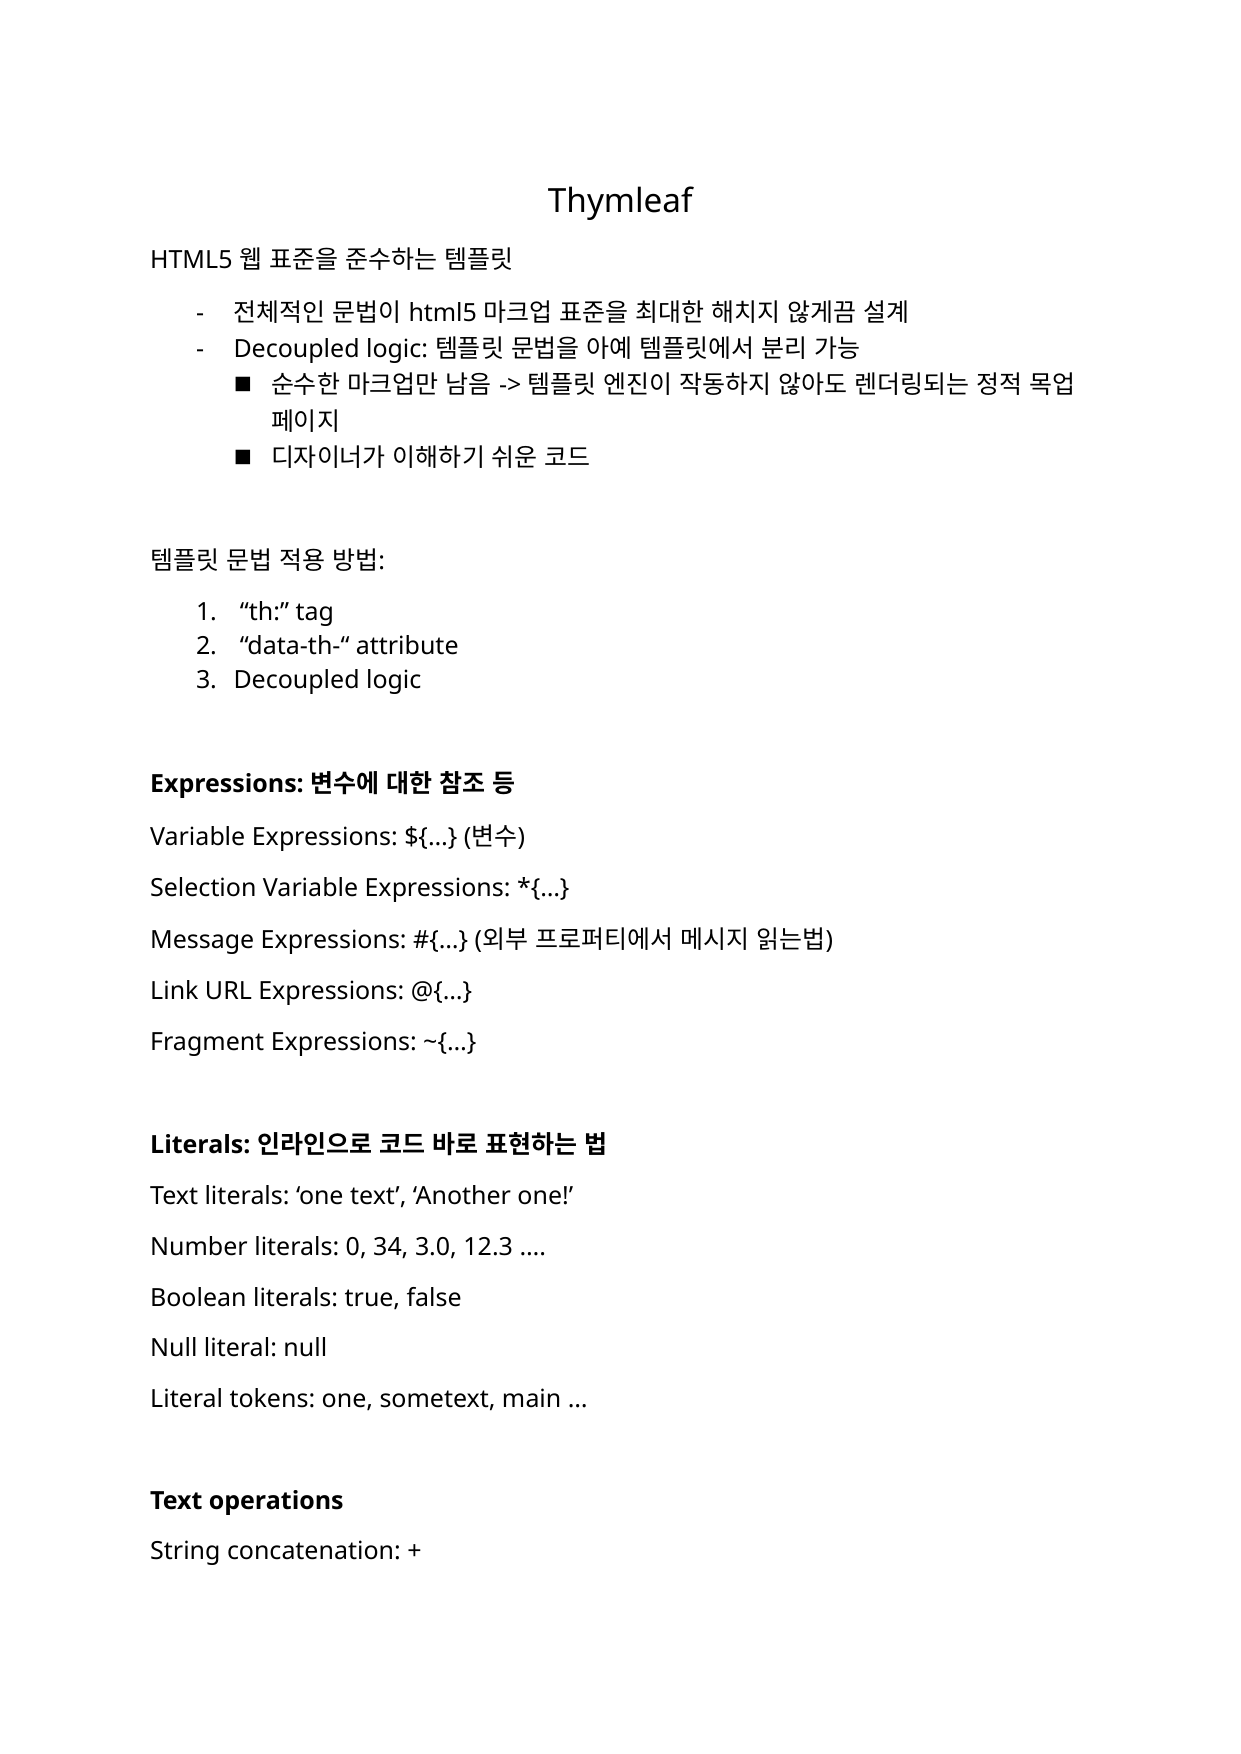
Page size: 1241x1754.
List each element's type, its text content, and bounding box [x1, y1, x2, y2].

text Text literals: ‘one text’, ‘Another one!’ [150, 1178, 1090, 1212]
text Expressions: 변수에 대한 참조 등 [150, 763, 1090, 799]
list “th:” tag [196, 594, 1090, 628]
text Null literal: null [150, 1330, 1090, 1364]
text HTML5 웹 표준을 준수하는 템플릿 [150, 239, 1090, 276]
list Decoupled logic: 템플릿 문법을 아예 템플릿에서 분리 가능 [196, 328, 1090, 365]
text Message Expressions: #{…} (외부 프로퍼티에서 메시지 읽는법) [150, 920, 1090, 956]
text Literals: 인라인으로 코드 바로 표현하는 법 [150, 1125, 1090, 1161]
text String concatenation: + [150, 1533, 1090, 1567]
list 전체적인 문법이 html5 마크업 표준을 최대한 해치지 않게끔 설계 [196, 292, 1090, 328]
text Thymleaf [150, 177, 1090, 223]
text Text operations [150, 1482, 1090, 1516]
text Boolean literals: true, false [150, 1279, 1090, 1313]
text Literal tokens: one, sometext, main … [150, 1381, 1090, 1415]
list “data-th-“ attribute [196, 628, 1090, 662]
text Number literals: 0, 34, 3.0, 12.3 …. [150, 1229, 1090, 1263]
list 순수한 마크업만 남음 -> 템플릿 엔진이 작동하지 않아도 렌더링되는 정적 목업 페이지 [233, 365, 1090, 437]
text Fragment Expressions: ~{…} [150, 1023, 1090, 1058]
list Decoupled logic [196, 662, 1090, 696]
text 템플릿 문법 적용 방법: [150, 541, 1090, 577]
list 디자이너가 이해하기 쉬운 코드 [233, 437, 1090, 473]
text Variable Expressions: ${…} (변수) [150, 816, 1090, 852]
text Selection Variable Expressions: *{…} [150, 869, 1090, 903]
text Link URL Expressions: @{…} [150, 973, 1090, 1007]
